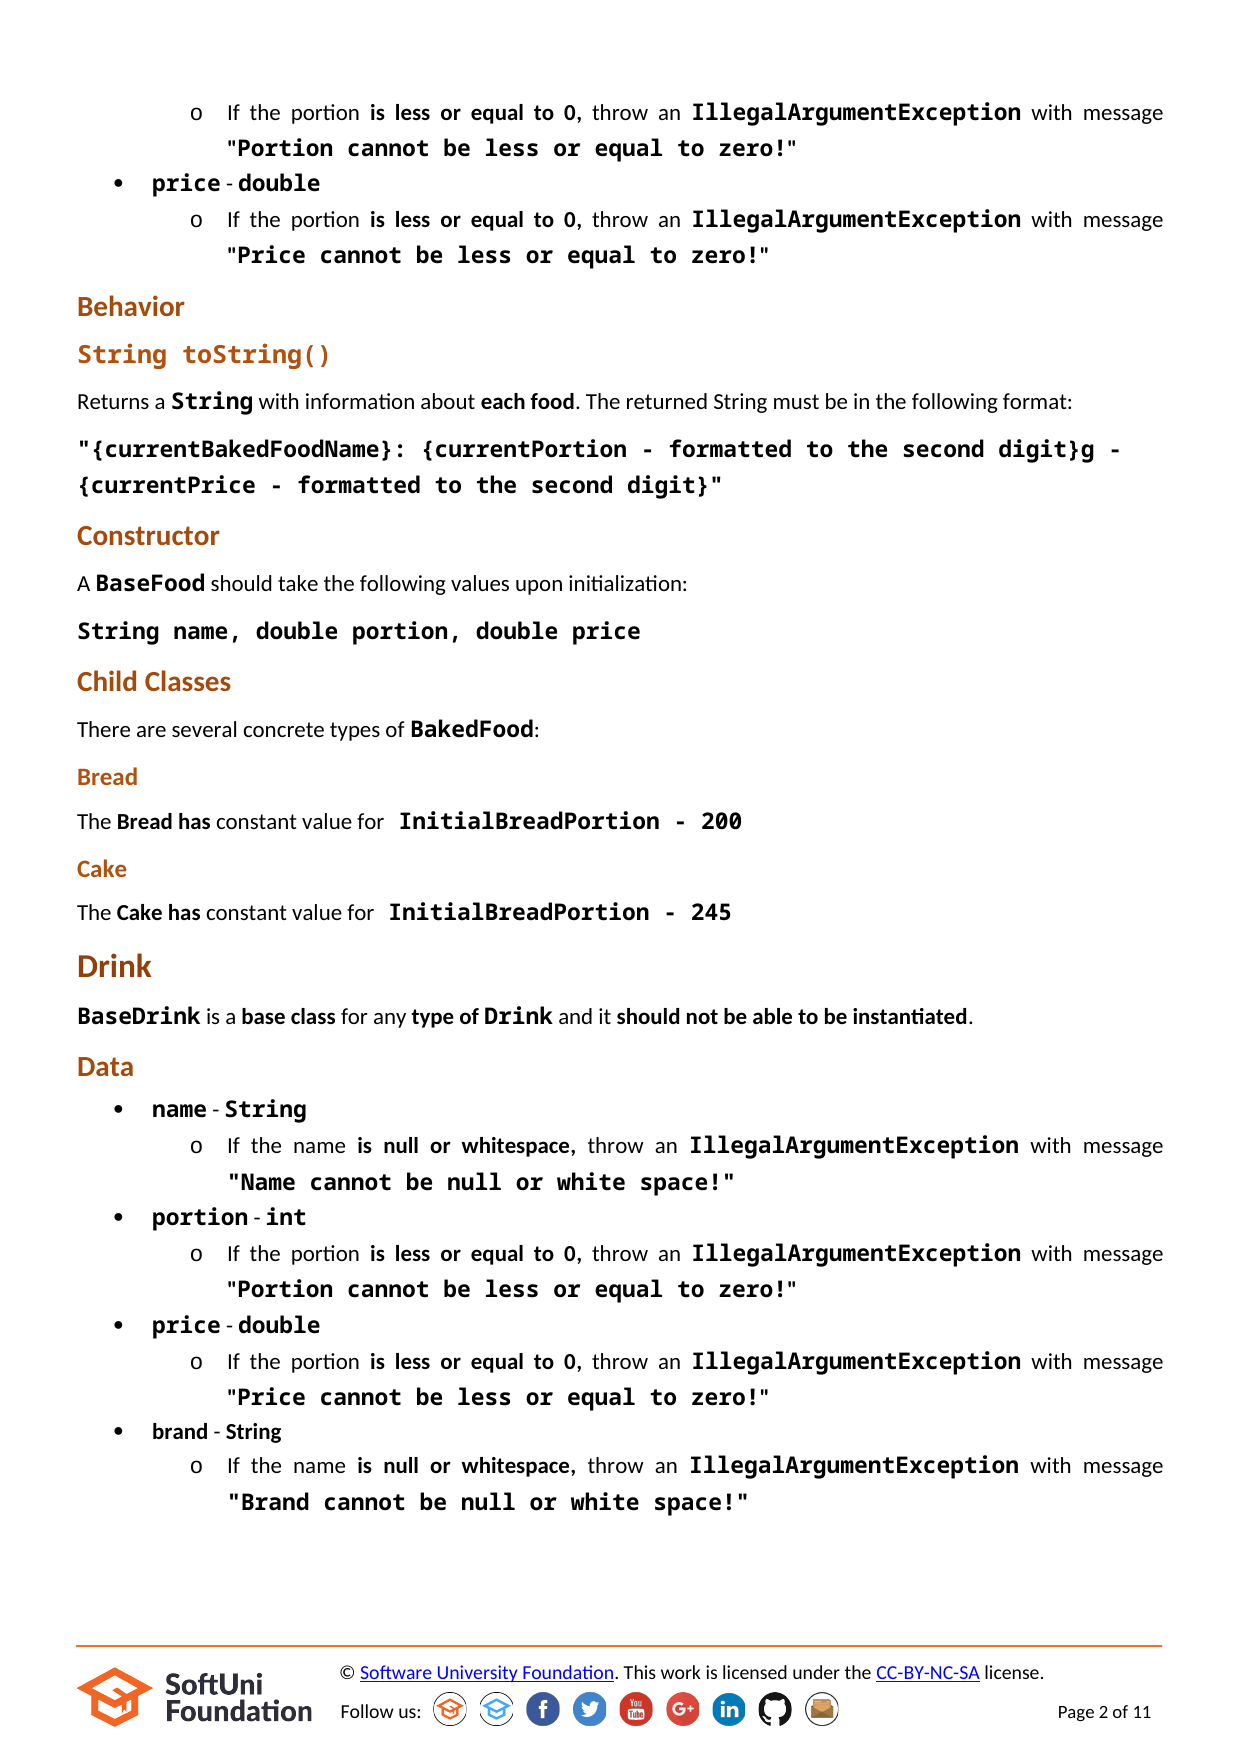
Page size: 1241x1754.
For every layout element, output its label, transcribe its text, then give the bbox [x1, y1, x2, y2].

picture [666, 1692, 700, 1726]
picture [526, 1692, 560, 1726]
text BaseDrink is a base class for any type of Drink and it should not be able to be instantiated. [77, 1000, 1163, 1031]
list price - double [114, 1309, 1163, 1341]
list brand - String [114, 1417, 1163, 1445]
subtitle Data [77, 1048, 1163, 1084]
list If the portion is less or equal to 0, throw an IllegalArgumentException with message "Price cannot be less or equal to zero!" [189, 203, 1163, 271]
list If the portion is less or equal to 0, throw an IllegalArgumentException with message "Portion cannot be less or equal to zero!" [189, 1237, 1163, 1304]
picture [805, 1692, 839, 1726]
subtitle String toString() [77, 337, 1163, 371]
picture [573, 1692, 607, 1726]
picture [736, 1693, 746, 1703]
subtitle Drink [77, 945, 1163, 986]
text The Cake has constant value for InitialBreadPortion - 245 [77, 896, 1163, 928]
subtitle Behavior [77, 288, 1163, 323]
text The Bread has constant value for InitialBreadPortion - 200 [77, 804, 1163, 836]
list If the name is null or whitespace, throw an IllegalArgumentException with message "Name cannot be null or white space!" [189, 1129, 1163, 1197]
text There are several concrete types of BakedFood: [77, 713, 1163, 744]
picture [712, 1716, 722, 1726]
picture [712, 1693, 722, 1703]
picture [480, 1692, 513, 1726]
picture [727, 1707, 738, 1717]
picture [433, 1692, 467, 1726]
picture [736, 1716, 746, 1726]
text Returns a String with information about each food. The returned String must be in the following format: [77, 384, 1163, 416]
picture [619, 1692, 653, 1726]
list portion - int [114, 1201, 1163, 1233]
list price - double [114, 167, 1163, 199]
list If the portion is less or equal to 0, throw an IllegalArgumentException with message "Price cannot be less or equal to zero!" [189, 1345, 1163, 1412]
text "{currentBakedFoodName}: {currentPortion - formatted to the second digit}g - {currentPrice - formatted to the second digit}" [77, 433, 1163, 500]
list name - String [114, 1093, 1163, 1125]
text String name, double portion, double price [77, 615, 1163, 646]
picture [76, 1667, 312, 1727]
subtitle Constructor [77, 517, 1163, 553]
subtitle Bread [77, 761, 1163, 792]
picture [758, 1692, 792, 1726]
list If the name is null or whitespace, throw an IllegalArgumentException with message "Brand cannot be null or white space!" [189, 1449, 1163, 1517]
subtitle Child Classes [77, 663, 1163, 699]
text A BaseFood should take the following values upon initialization: [77, 567, 1163, 598]
list If the portion is less or equal to 0, throw an IllegalArgumentException with message "Portion cannot be less or equal to zero!" [189, 95, 1163, 163]
subtitle Cake [77, 853, 1163, 883]
